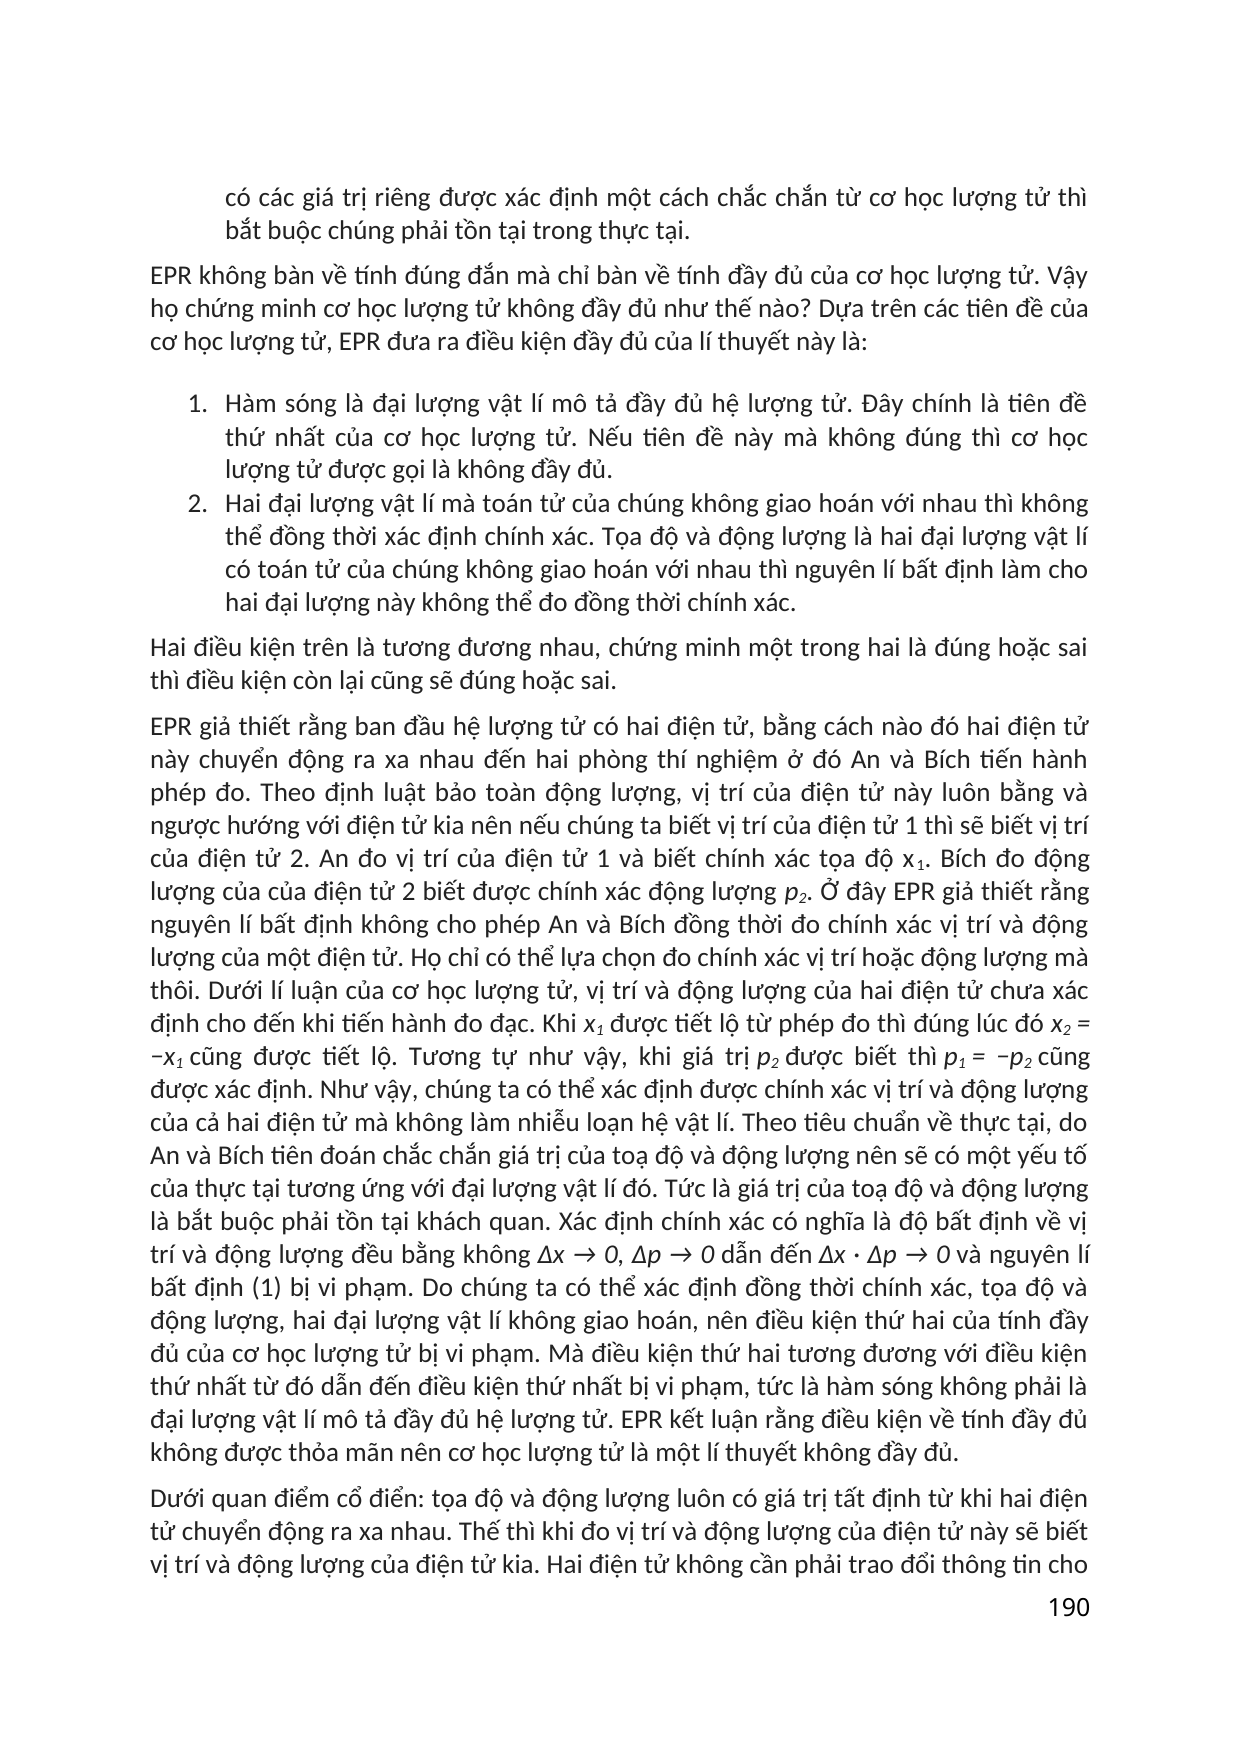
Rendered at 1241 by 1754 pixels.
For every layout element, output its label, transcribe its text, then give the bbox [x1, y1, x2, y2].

list Hai đại lượng vật lí mà toán tử của chúng không giao hoán với nhau thì không thể đồng thời xác định chính xác. Tọa độ và động lượng là hai đại lượng vật lí có toán tử của chúng không giao hoán với nhau thì nguyên lí bất định làm cho hai đại lượng này không thể đo đồng thời chính xác. [187, 486, 1090, 618]
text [150, 1481, 1090, 1580]
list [187, 180, 1090, 246]
text EPR không bàn về tính đúng đắn mà chỉ bàn về tính đầy đủ của cơ học lượng tử. Vậy họ chứng minh cơ học lượng tử không đầy đủ như thế nào? Dựa trên các tiên đề của cơ học lượng tử, EPR đưa ra điều kiện đầy đủ của lí thuyết này là: [150, 258, 1090, 357]
text EPR giả thiết rằng ban đầu hệ lượng tử có hai điện tử, bằng cách nào đó hai điện tử này chuyển động ra xa nhau đến hai phòng thí nghiệm ở đó An và Bích tiến hành phép đo. Theo định luật bảo toàn động lượng, vị trí của điện tử này luôn bằng và ngược hướng với điện tử kia nên nếu chúng ta biết vị trí của điện tử 1 thì sẽ biết vị trí của điện tử 2. An đo vị trí của điện tử 1 và biết chính xác tọa độ x1. Bích đo động lượng của của điện tử 2 biết được chính xác động lượng p2. Ở đây EPR giả thiết rằng nguyên lí bất định không cho phép An và Bích đồng thời đo chính xác vị trí và động lượng của một điện tử. Họ chỉ có thể lựa chọn đo chính xác vị trí hoặc động lượng mà thôi. Dưới lí luận của cơ học lượng tử, vị trí và động lượng của hai điện tử chưa xác định cho đến khi tiến hành đo đạc. Khi x1 được tiết lộ từ phép đo thì đúng lúc đó x2 = −x1 cũng được tiết lộ. Tương tự như vậy, khi giá trị p2 được biết thì p1 = −p2 cũng được xác định. Như vậy, chúng ta có thể xác định được chính xác vị trí và động lượng của cả hai điện tử mà không làm nhiễu loạn hệ vật lí. Theo tiêu chuẩn về thực tại, do An và Bích tiên đoán chắc chắn giá trị của toạ độ và động lượng nên sẽ có một yếu tố của thực tại tương ứng với đại lượng vật lí đó. Tức là giá trị của toạ độ và động lượng là bắt buộc phải tồn tại khách quan. Xác định chính xác có nghĩa là độ bất định về vị trí và động lượng đều bằng không ∆x → 0, ∆p → 0 dẫn đến ∆x · ∆p → 0 và nguyên lí bất định (1) bị vi phạm. Do chúng ta có thể xác định đồng thời chính xác, tọa độ và động lượng, hai đại lượng vật lí không giao hoán, nên điều kiện thứ hai của tính đầy đủ của cơ học lượng tử bị vi phạm. Mà điều kiện thứ hai tương đương với điều kiện thứ nhất từ đó dẫn đến điều kiện thứ nhất bị vi phạm, tức là hàm sóng không phải là đại lượng vật lí mô tả đầy đủ hệ lượng tử. EPR kết luận rằng điều kiện về tính đầy đủ không được thỏa mãn nên cơ học lượng tử là một lí thuyết không đầy đủ. [150, 709, 1090, 1468]
list Hàm sóng là đại lượng vật lí mô tả đầy đủ hệ lượng tử. Đây chính là tiên đề thứ nhất của cơ học lượng tử. Nếu tiên đề này mà không đúng thì cơ học lượng tử được gọi là không đầy đủ. [187, 387, 1090, 486]
text Hai điều kiện trên là tương đương nhau, chứng minh một trong hai là đúng hoặc sai thì điều kiện còn lại cũng sẽ đúng hoặc sai. [150, 630, 1090, 696]
